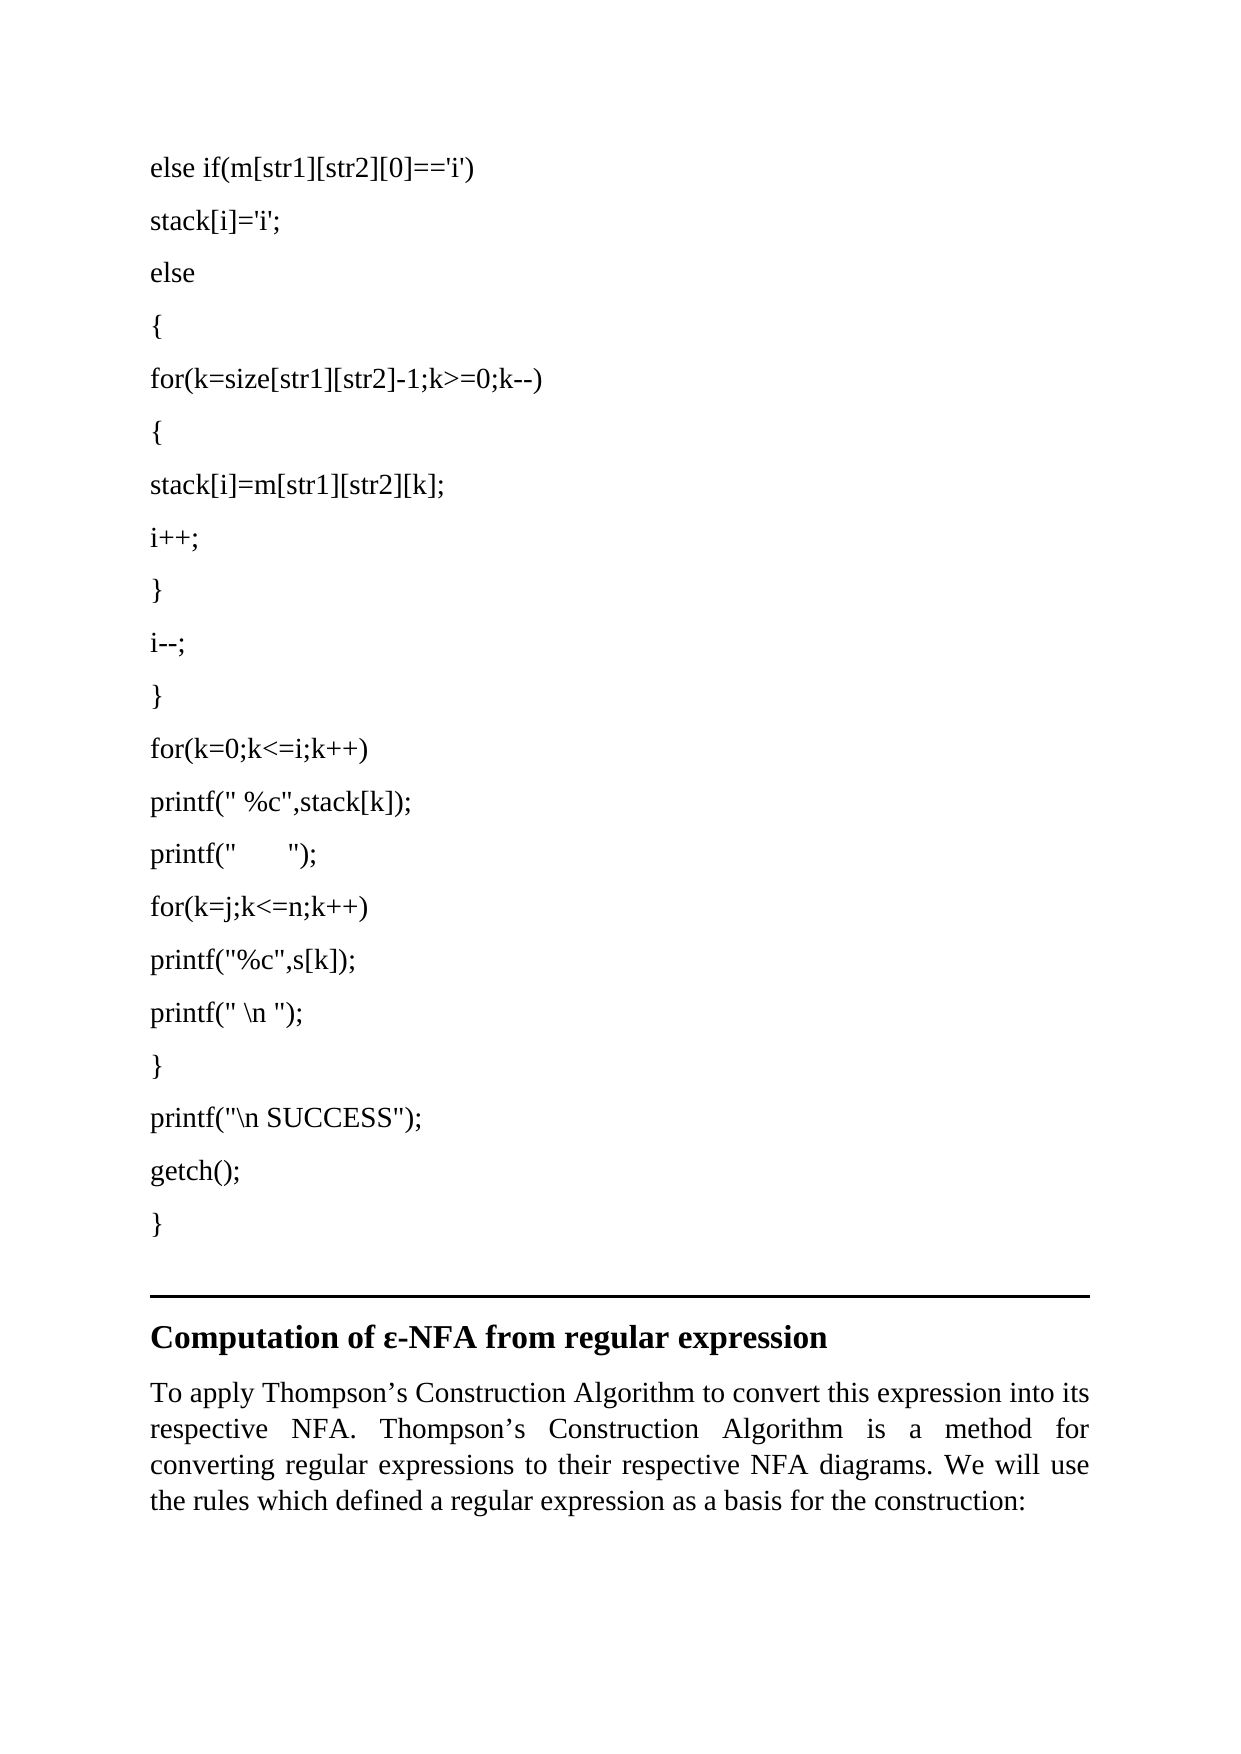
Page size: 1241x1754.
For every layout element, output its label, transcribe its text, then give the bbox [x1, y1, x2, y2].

text { [150, 414, 1090, 448]
text getch(); [150, 1153, 1090, 1187]
text stack[i]=m[str1][str2][k]; [150, 467, 1090, 500]
text printf("\n SUCCESS"); [150, 1101, 1090, 1134]
text } [150, 1206, 1090, 1240]
text printf(" "); [150, 837, 1090, 870]
text for(k=j;k<=n;k++) [150, 889, 1090, 923]
text i++; [150, 520, 1090, 553]
text Computation of ε-NFA from regular expression [150, 1317, 1090, 1355]
text { [150, 308, 1090, 342]
text for(k=0;k<=i;k++) [150, 731, 1090, 764]
text stack[i]='i'; [150, 203, 1090, 236]
text } [150, 678, 1090, 712]
text i--; [150, 625, 1090, 659]
text printf("%c",s[k]); [150, 942, 1090, 976]
text To apply Thompson’s Construction Algorithm to convert this expression into its respective NFA. Thompson’s Construction Algorithm is a method for converting regular expressions to their respective NFA diagrams. We will use the rules which defined a regular expression as a basis for the construction: [150, 1375, 1090, 1517]
text else if(m[str1][str2][0]=='i') [150, 150, 1090, 183]
text else [150, 256, 1090, 289]
text printf(" %c",stack[k]); [150, 784, 1090, 817]
text } [150, 1048, 1090, 1081]
text printf(" \n "); [150, 995, 1090, 1028]
text } [150, 572, 1090, 606]
text for(k=size[str1][str2]-1;k>=0;k--) [150, 361, 1090, 395]
